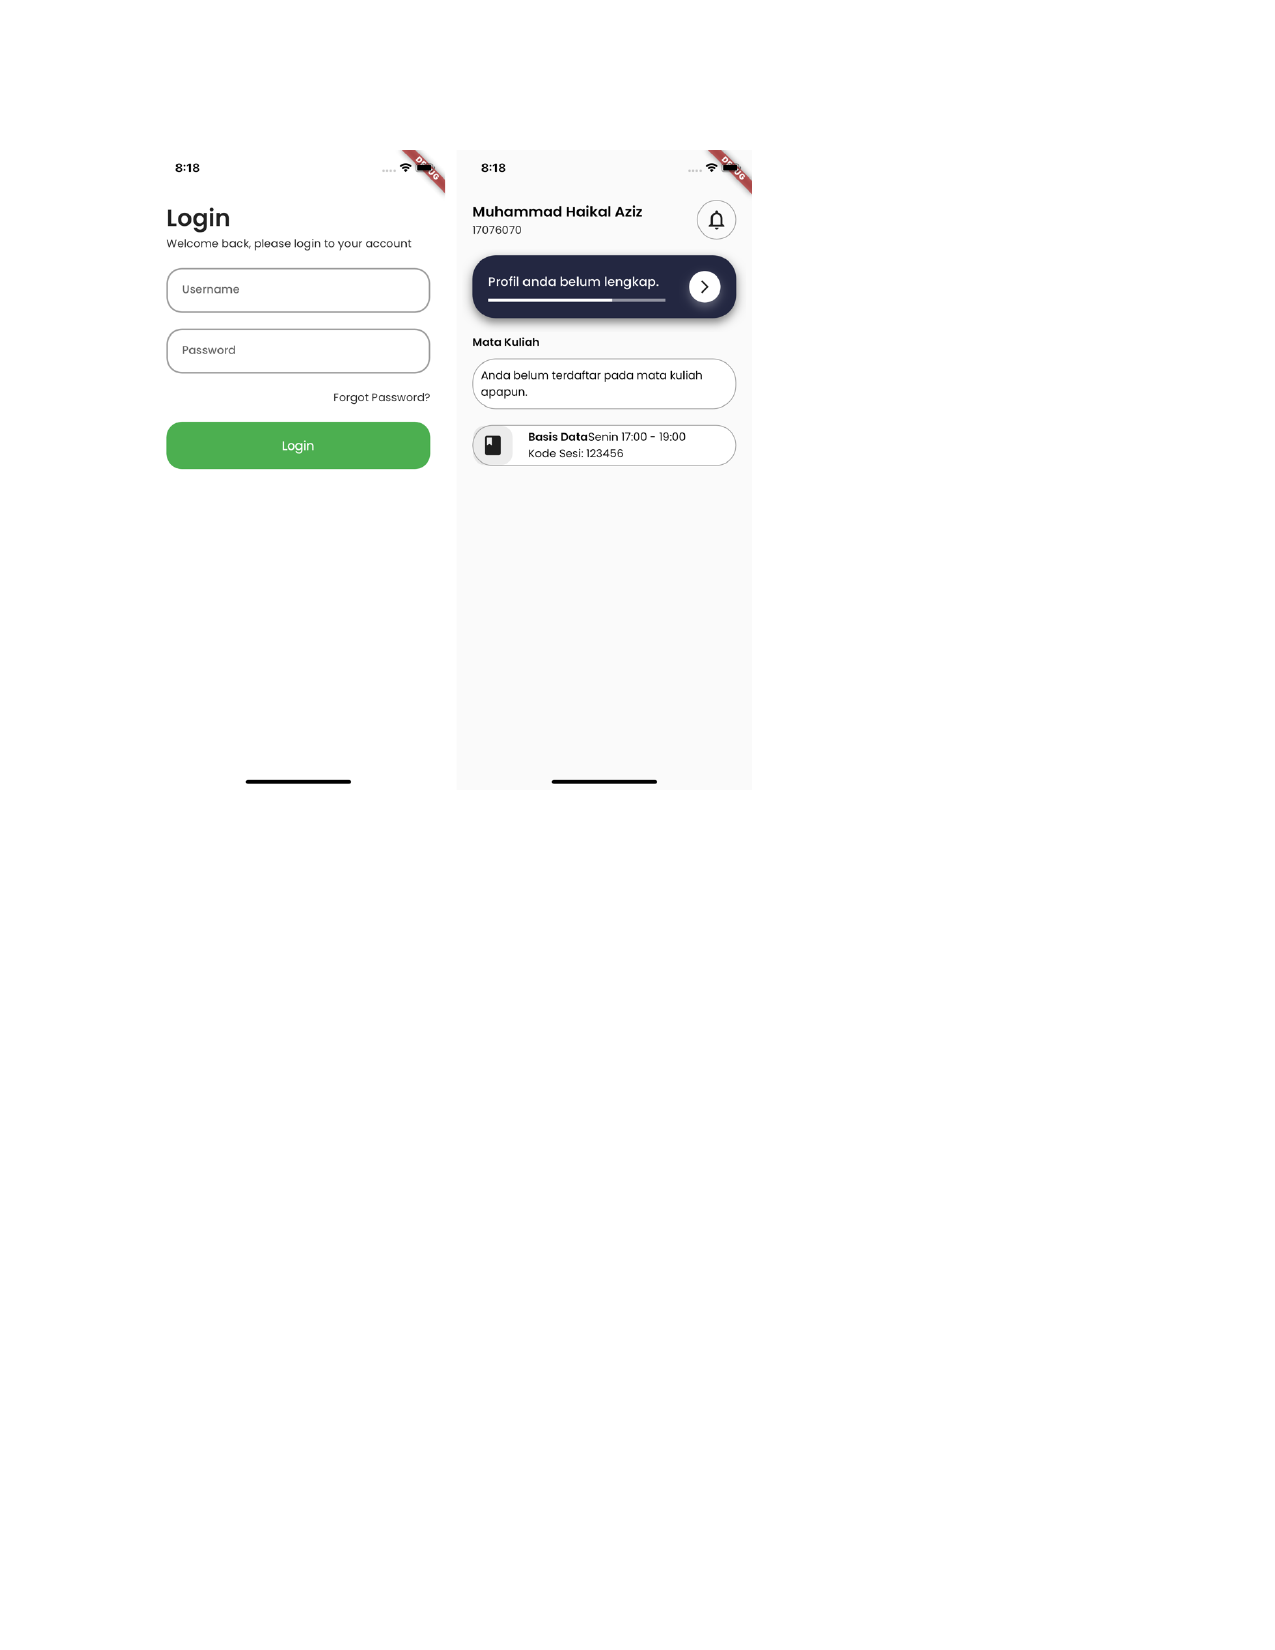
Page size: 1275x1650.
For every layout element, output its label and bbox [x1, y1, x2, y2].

picture [456, 150, 752, 790]
picture [150, 150, 446, 790]
